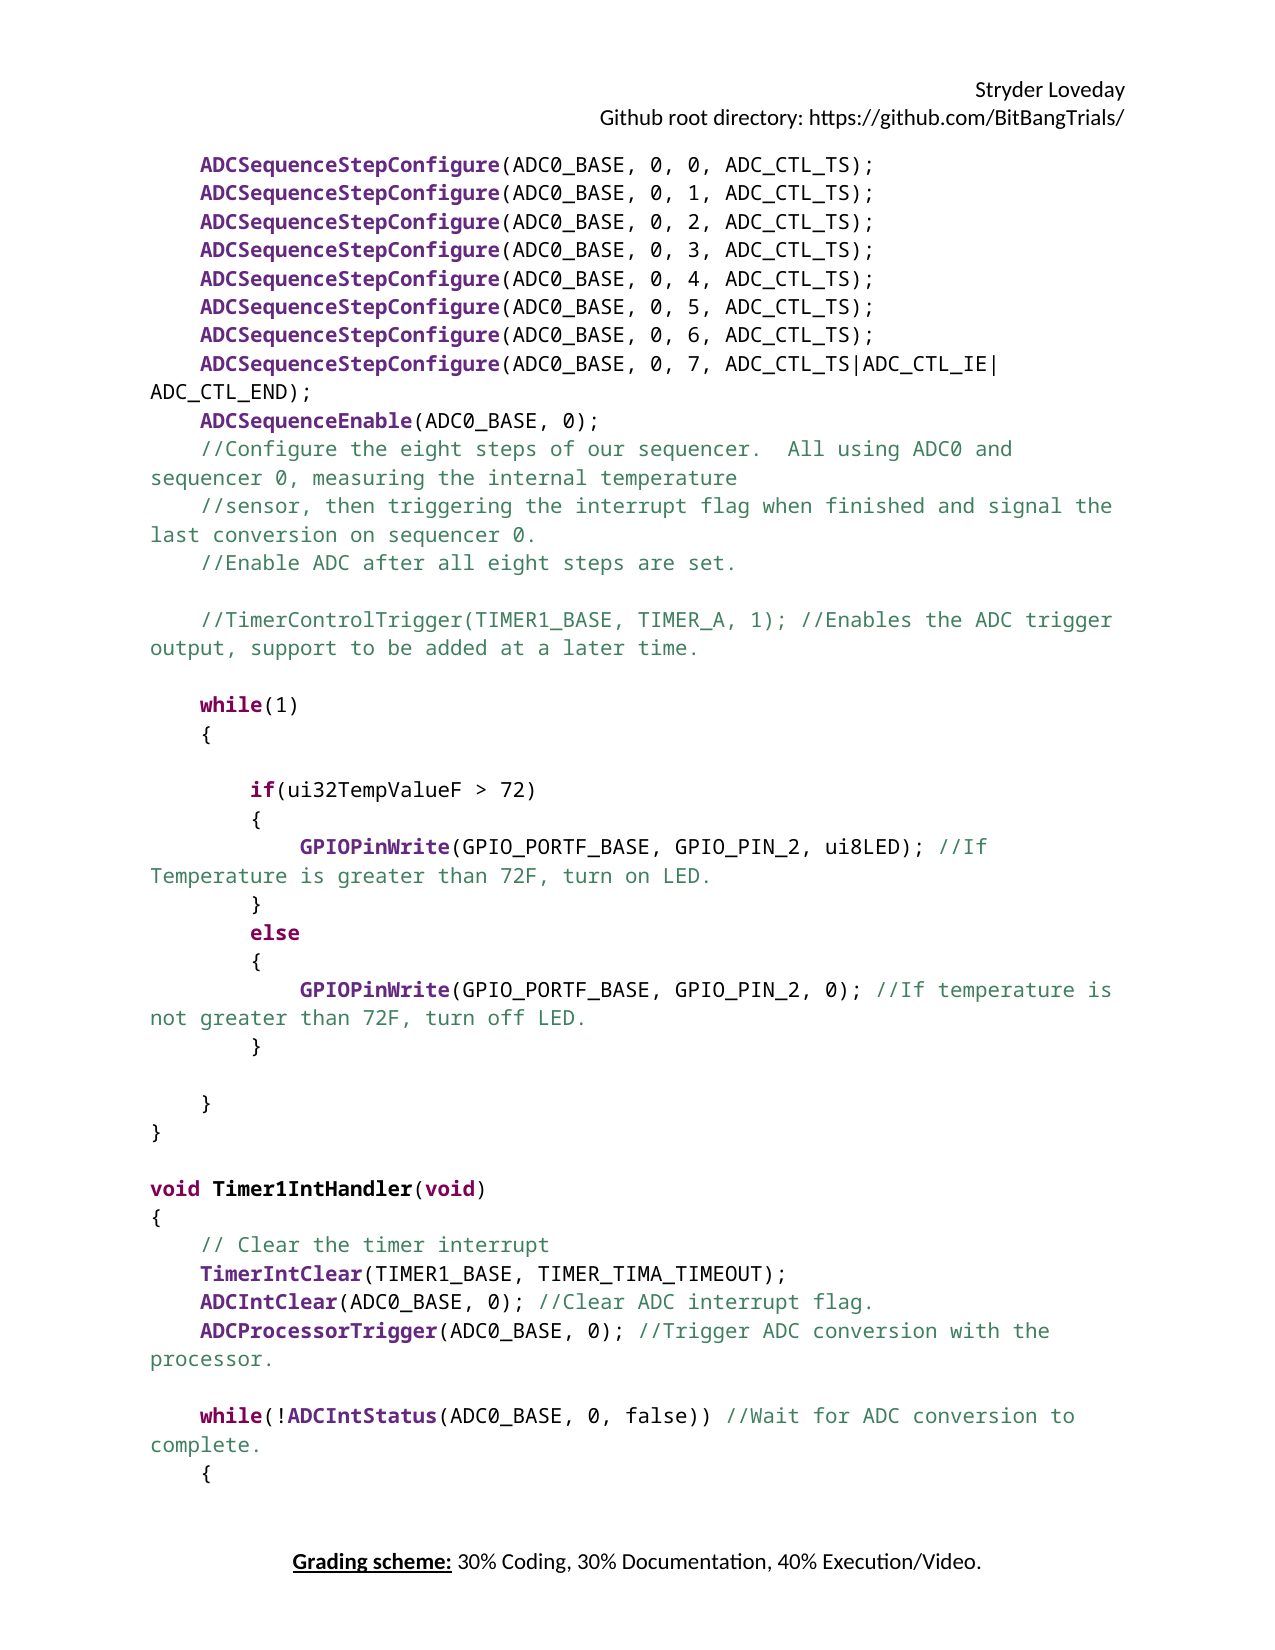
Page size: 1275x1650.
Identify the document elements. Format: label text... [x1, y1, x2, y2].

text } [150, 1032, 1125, 1060]
text ADCProcessorTrigger(ADC0_BASE, 0); //Trigger ADC conversion with the processor. [150, 1316, 1125, 1373]
text ADCSequenceStepConfigure(ADC0_BASE, 0, 3, ADC_CTL_TS); [150, 235, 1125, 264]
text //sensor, then triggering the interrupt flag when finished and signal the last conversion on sequencer 0. [150, 491, 1125, 548]
text TimerIntClear(TIMER1_BASE, TIMER_TIMA_TIMEOUT); [150, 1259, 1125, 1287]
text { [150, 946, 1125, 975]
text { [150, 1202, 1125, 1231]
text ADCSequenceStepConfigure(ADC0_BASE, 0, 4, ADC_CTL_TS); [150, 264, 1125, 292]
text while(!ADCIntStatus(ADC0_BASE, 0, false)) //Wait for ADC conversion to complete. [150, 1401, 1125, 1458]
text ADCSequenceEnable(ADC0_BASE, 0); [150, 406, 1125, 434]
text if(ui32TempValueF > 72) [150, 776, 1125, 804]
text } [150, 889, 1125, 918]
text //Enable ADC after all eight steps are set. [150, 548, 1125, 577]
text GPIOPinWrite(GPIO_PORTF_BASE, GPIO_PIN_2, ui8LED); //If Temperature is greater than 72F, turn on LED. [150, 832, 1125, 889]
text //Configure the eight steps of our sequencer. All using ADC0 and sequencer 0, measuring the internal temperature [150, 434, 1125, 491]
text while(1) [150, 690, 1125, 719]
text { [150, 804, 1125, 832]
text { [150, 719, 1125, 747]
text ADCSequenceStepConfigure(ADC0_BASE, 0, 5, ADC_CTL_TS); [150, 292, 1125, 321]
text ADCSequenceStepConfigure(ADC0_BASE, 0, 6, ADC_CTL_TS); [150, 321, 1125, 349]
text void Timer1IntHandler(void) [150, 1174, 1125, 1202]
text // Clear the timer interrupt [150, 1231, 1125, 1259]
text ADCSequenceStepConfigure(ADC0_BASE, 0, 7, ADC_CTL_TS|ADC_CTL_IE|ADC_CTL_END); [150, 349, 1125, 406]
text GPIOPinWrite(GPIO_PORTF_BASE, GPIO_PIN_2, 0); //If temperature is not greater than 72F, turn off LED. [150, 975, 1125, 1032]
text } [150, 1088, 1125, 1117]
text else [150, 918, 1125, 946]
text { [150, 1458, 1125, 1487]
text ADCSequenceStepConfigure(ADC0_BASE, 0, 0, ADC_CTL_TS); [150, 150, 1125, 178]
text } [150, 1117, 1125, 1145]
text ADCSequenceStepConfigure(ADC0_BASE, 0, 1, ADC_CTL_TS); [150, 178, 1125, 207]
text ADCIntClear(ADC0_BASE, 0); //Clear ADC interrupt flag. [150, 1287, 1125, 1316]
text //TimerControlTrigger(TIMER1_BASE, TIMER_A, 1); //Enables the ADC trigger output, support to be added at a later time. [150, 605, 1125, 662]
text ADCSequenceStepConfigure(ADC0_BASE, 0, 2, ADC_CTL_TS); [150, 207, 1125, 235]
